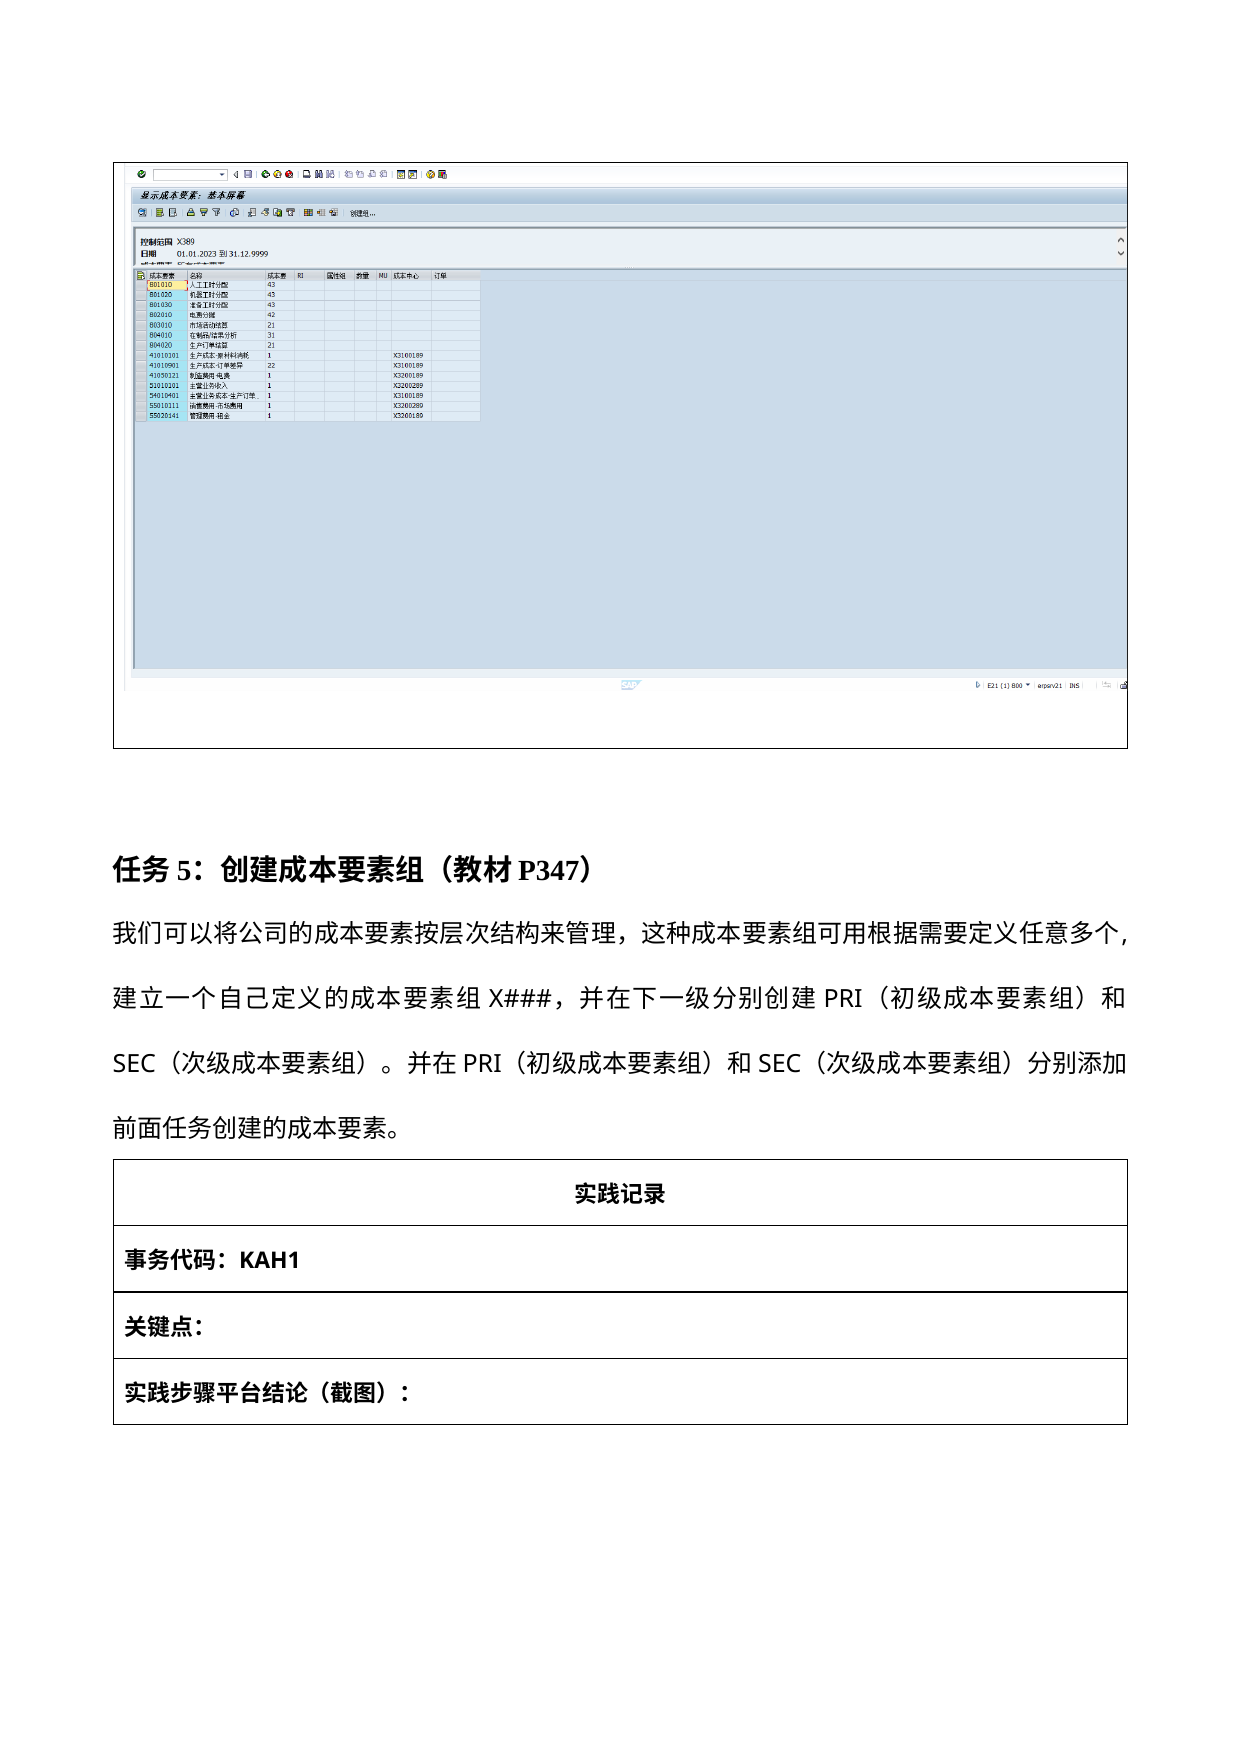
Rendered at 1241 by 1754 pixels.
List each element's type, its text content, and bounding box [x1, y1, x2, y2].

picture [124, 163, 1128, 691]
table_header 实践记录 [114, 1160, 1127, 1225]
table_cell 关键点： [114, 1293, 1127, 1357]
subtitle 任务5：创建成本要素组（教材P347） [112, 847, 1128, 889]
table_cell 实践步骤平台结论（截图）： [114, 1359, 1127, 1423]
table_cell 实践步骤平台结论（截图）： [114, 163, 1127, 748]
table_cell 事务代码：KAH1 [114, 1226, 1127, 1291]
text 我们可以将公司的成本要素按层次结构来管理，这种成本要素组可用根据需要定义任意多个,建立一个自己定义的成本要素组X###，并在下一级分别创建PRI（初级成本要素组）和 SEC（次级成本要素组）。并在PRI（初级成本要素组）和SEC（次级成本要素组）分别添加前面任务创建的成本要素。 [112, 899, 1128, 1159]
